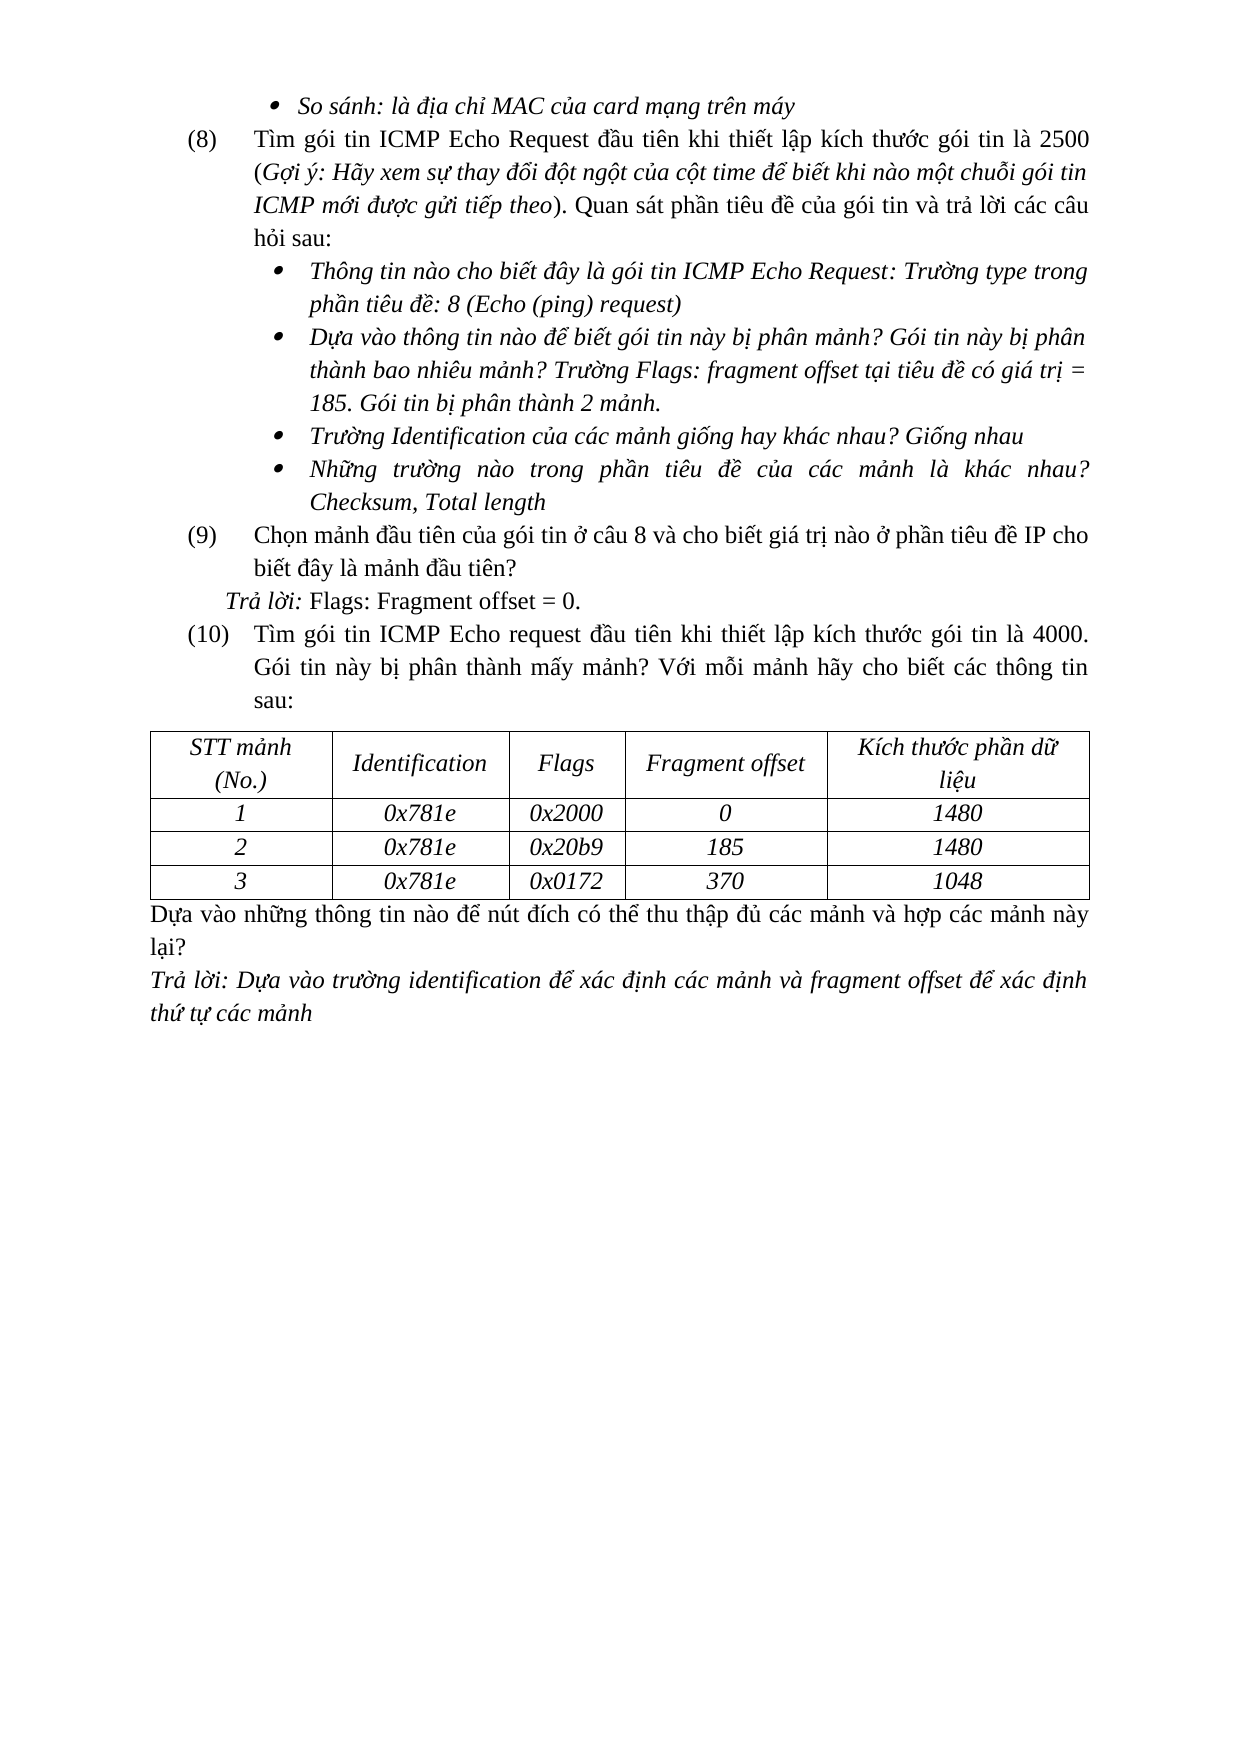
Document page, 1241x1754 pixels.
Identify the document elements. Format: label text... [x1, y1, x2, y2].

list So sánh: là địa chỉ MAC của card mạng trên máy [268, 91, 1090, 120]
table_cell 2 [151, 832, 332, 865]
list Tìm gói tin ICMP Echo request đầu tiên khi thiết lập kích thước gói tin là 4000. Gói tin này bị phân thành mấy mảnh? Với mỗi mảnh hãy cho biết các thông tin sau: [187, 619, 1090, 714]
table_cell 0x781e [333, 832, 509, 865]
list Dựa vào thông tin nào để biết gói tin này bị phân mảnh? Gói tin này bị phân thành bao nhiêu mảnh? Trường Flags: fragment offset tại tiêu đề có giá trị = 185. Gói tin bị phân thành 2 mảnh. [272, 322, 1090, 417]
list Chọn mảnh đầu tiên của gói tin ở câu 8 và cho biết giá trị nào ở phần tiêu đề IP cho biết đây là mảnh đầu tiên? [187, 520, 1090, 582]
table_cell 1048 [828, 866, 1089, 898]
table_header Identification [333, 732, 509, 797]
list Dựa vào những thông tin nào để nút đích có thể thu thập đủ các mảnh và hợp các mảnh này lại? [150, 900, 1090, 961]
table_cell 0x781e [333, 799, 509, 831]
list Trả lời: Dựa vào trường identification để xác định các mảnh và fragment offset để xác định thứ tự các mảnh [150, 966, 1090, 1027]
table_cell 1 [151, 799, 332, 831]
table_cell 0 [626, 799, 827, 831]
table_cell 0x781e [333, 866, 509, 898]
list Trả lời: Flags: Fragment offset = 0. [225, 586, 1090, 615]
table_cell 3 [151, 866, 332, 898]
table_cell 185 [626, 832, 827, 865]
table_header Kích thước phần dữ liệu [828, 732, 1089, 797]
table_cell 0x20b9 [510, 832, 625, 865]
table_cell 0x0172 [510, 866, 625, 898]
list Trường Identification của các mảnh giống hay khác nhau? Giống nhau [272, 421, 1090, 450]
table_header Flags [510, 732, 625, 797]
table_cell 1480 [828, 832, 1089, 865]
list Những trường nào trong phần tiêu đề của các mảnh là khác nhau? Checksum, Total length [272, 454, 1090, 516]
list Tìm gói tin ICMP Echo Request đầu tiên khi thiết lập kích thước gói tin là 2500 (Gợi ý: Hãy xem sự thay đổi đột ngột của cột time để biết khi nào một chuỗi gói tin ICMP mới được gửi tiếp theo). Quan sát phần tiêu đề của gói tin và trả lời các câu hỏi sau: [187, 124, 1090, 252]
table_cell 0x2000 [510, 799, 625, 831]
table_cell 1480 [828, 799, 1089, 831]
table_cell 370 [626, 866, 827, 898]
list Thông tin nào cho biết đây là gói tin ICMP Echo Request: Trường type trong phần tiêu đề: 8 (Echo (ping) request) [272, 256, 1090, 318]
table_header Fragment offset [626, 732, 827, 797]
table_header STT mảnh (No.) [151, 732, 332, 797]
